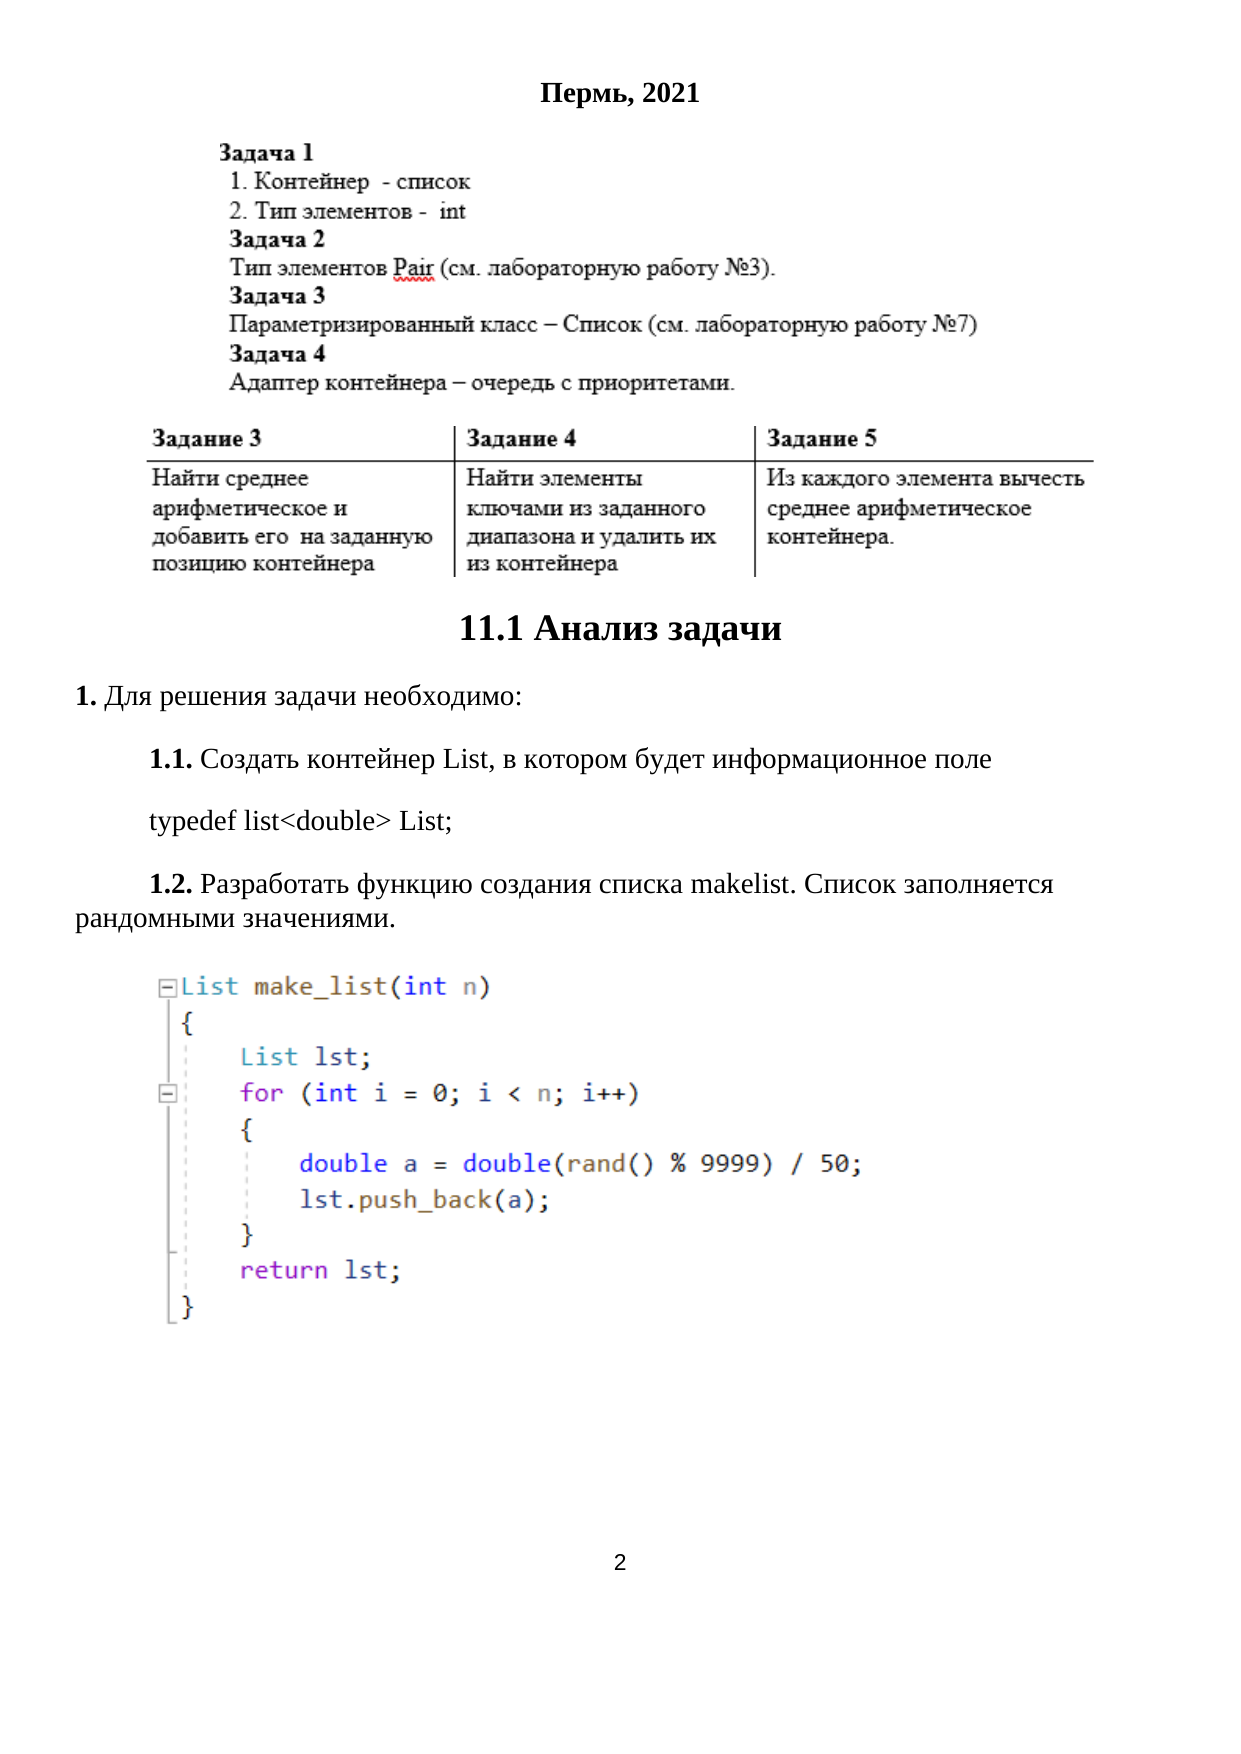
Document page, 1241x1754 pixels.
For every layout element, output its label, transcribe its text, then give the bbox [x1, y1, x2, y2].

text Пермь, 2021 [75, 75, 1165, 108]
text 1. Для решения задачи необходимо: [75, 678, 1165, 712]
text typedef list<double> List; [75, 803, 1165, 837]
text 1.1. Создать контейнер List, в котором будет информационное поле [75, 741, 1165, 774]
text 11.1 Анализ задачи [75, 606, 1165, 649]
text 1.2. Разработать функцию создания списка makelist. Список заполняется рандомными значениями. [75, 866, 1165, 933]
picture [146, 426, 1094, 577]
picture [220, 142, 1020, 398]
picture [148, 962, 910, 1332]
